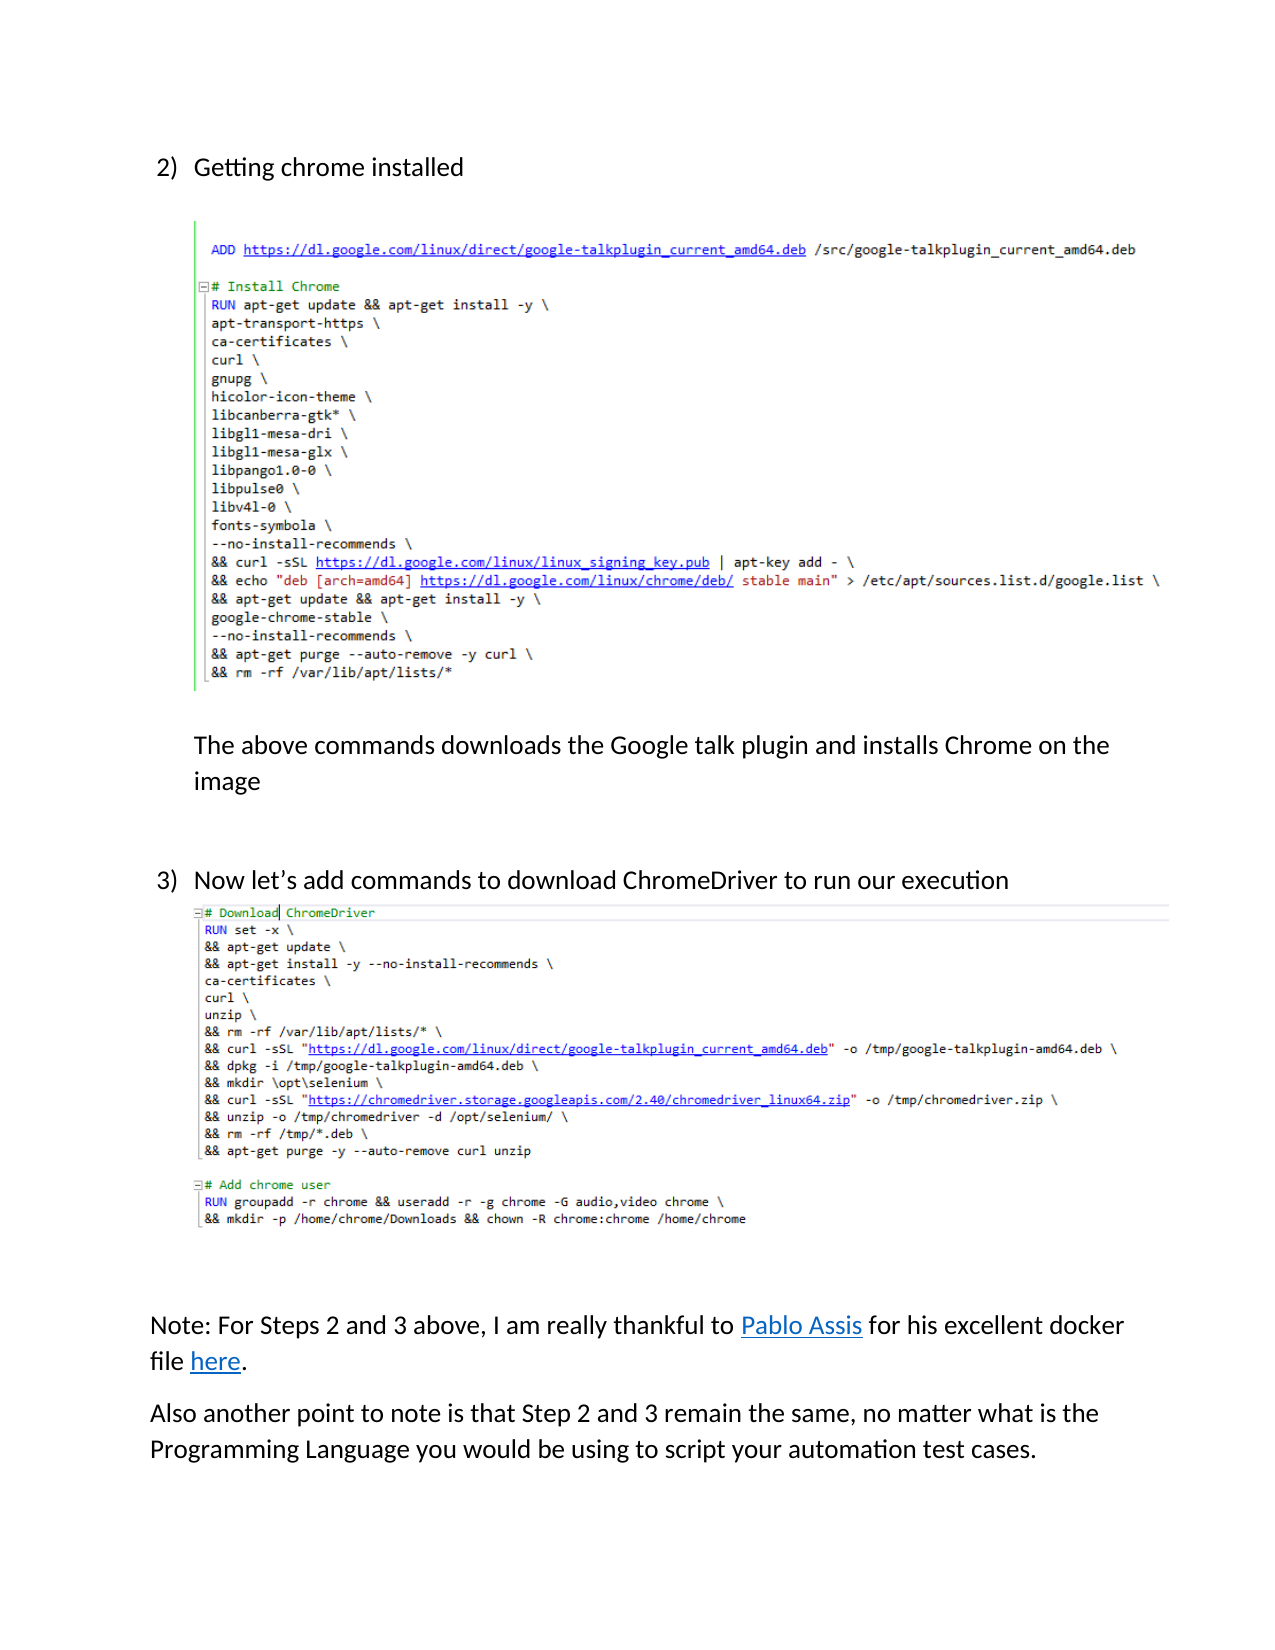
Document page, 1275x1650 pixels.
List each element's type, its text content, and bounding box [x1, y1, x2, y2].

picture [193, 221, 1169, 691]
text Note: For Steps 2 and 3 above, I am really thankful to Pablo Assis for his excellent docker file here. [150, 1308, 1125, 1377]
list Getting chrome installed [156, 150, 1125, 183]
list Now let’s add commands to download ChromeDriver to run our execution [156, 863, 1125, 896]
list The above commands downloads the Google talk plugin and installs Chrome on the image [194, 728, 1125, 797]
picture [193, 898, 1169, 1238]
text Also another point to note is that Step 2 and 3 remain the same, no matter what is the Programming Language you would be using to script your automation test cases. [150, 1396, 1125, 1465]
